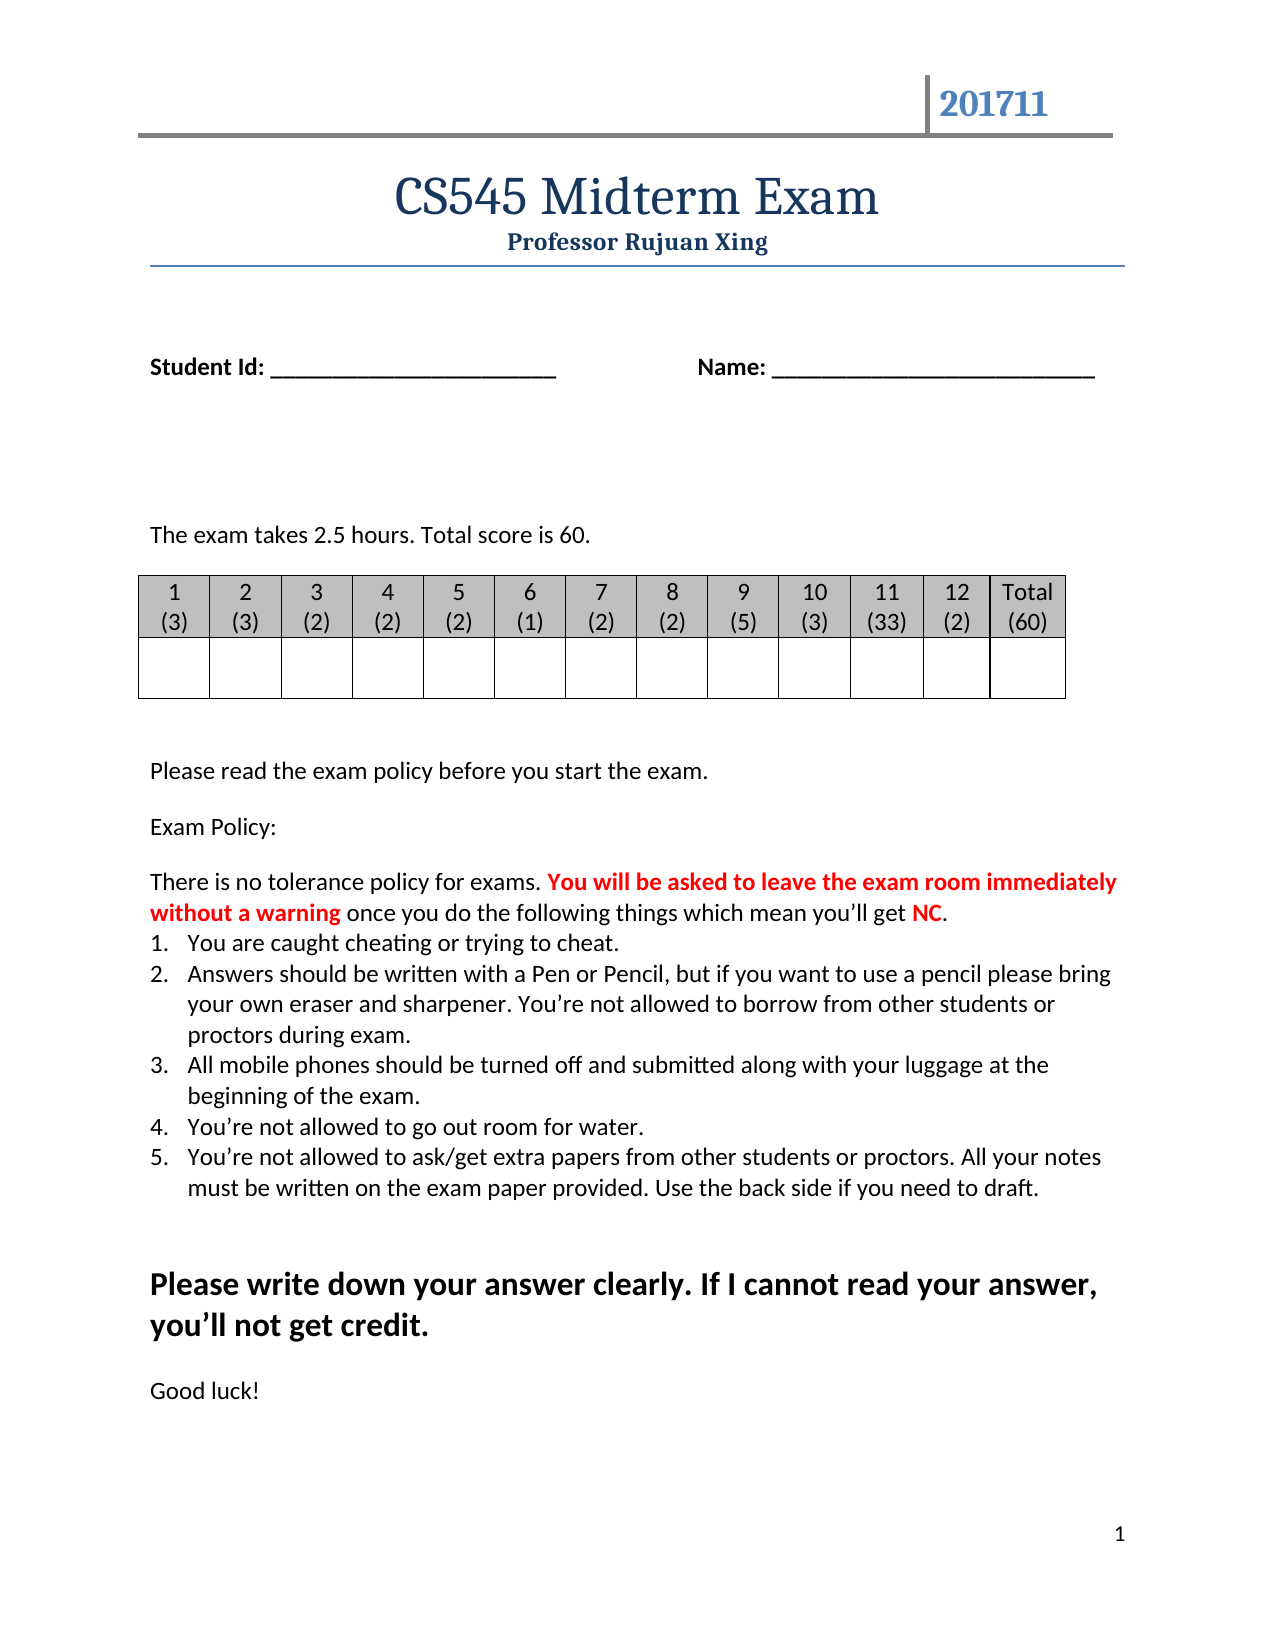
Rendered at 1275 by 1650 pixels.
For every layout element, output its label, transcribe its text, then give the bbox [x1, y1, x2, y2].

table_cell [637, 638, 707, 698]
table_header 8 (2) [637, 576, 707, 637]
text Exam Policy: [150, 811, 1125, 841]
list All mobile phones should be turned off and submitted along with your luggage at the beginning of the exam. [150, 1050, 1125, 1111]
text The exam takes 2.5 hours. Total score is 60. [150, 519, 1125, 549]
text Good luck! [150, 1375, 1125, 1406]
table_cell [566, 638, 636, 698]
table_cell [779, 638, 850, 698]
text Please read the exam policy before you start the exam. [150, 755, 1125, 785]
table_header 3 (2) [282, 576, 352, 637]
table_header 5 (2) [424, 576, 494, 637]
text Student Id: _______________________ Name: __________________________ [150, 352, 1125, 382]
table_header 9 (5) [708, 576, 778, 637]
text There is no tolerance policy for exams. You will be asked to leave the exam room immediately without a warning once you do the following things which mean you’ll get NC. [150, 867, 1125, 928]
table_cell [495, 638, 565, 698]
table_cell [353, 638, 423, 698]
table_cell [282, 638, 352, 698]
list You are caught cheating or trying to cheat. [150, 928, 1125, 958]
table_header 11 (33) [851, 576, 923, 637]
table_cell [708, 638, 778, 698]
table_cell [851, 638, 923, 698]
table_cell [424, 638, 494, 698]
list You’re not allowed to go out room for water. [150, 1111, 1125, 1141]
text Please write down your answer clearly. If I cannot read your answer, you’ll not get credit. [150, 1263, 1125, 1345]
table_header Total (60) [991, 576, 1065, 637]
list Answers should be written with a Pen or Pencil, but if you want to use a pencil please bring your own eraser and sharpener. You’re not allowed to borrow from other students or proctors during exam. [150, 958, 1125, 1050]
table_header 1 (3) [139, 576, 209, 637]
table_cell [991, 638, 1065, 698]
table_cell [210, 638, 281, 698]
list You’re not allowed to ask/get extra papers from other students or proctors. All your notes must be written on the exam paper provided. Use the back side if you need to draft. [150, 1141, 1125, 1202]
table_header 12 (2) [924, 576, 989, 637]
title CS545 Midterm Exam [150, 166, 1125, 228]
table_header 10 (3) [779, 576, 850, 637]
table_cell [924, 638, 989, 698]
table_header 7 (2) [566, 576, 636, 637]
table_cell [139, 638, 209, 698]
table_header 4 (2) [353, 576, 423, 637]
table_header 2 (3) [210, 576, 281, 637]
table_header 6 (1) [495, 576, 565, 637]
title Professor Rujuan Xing [150, 228, 1125, 265]
